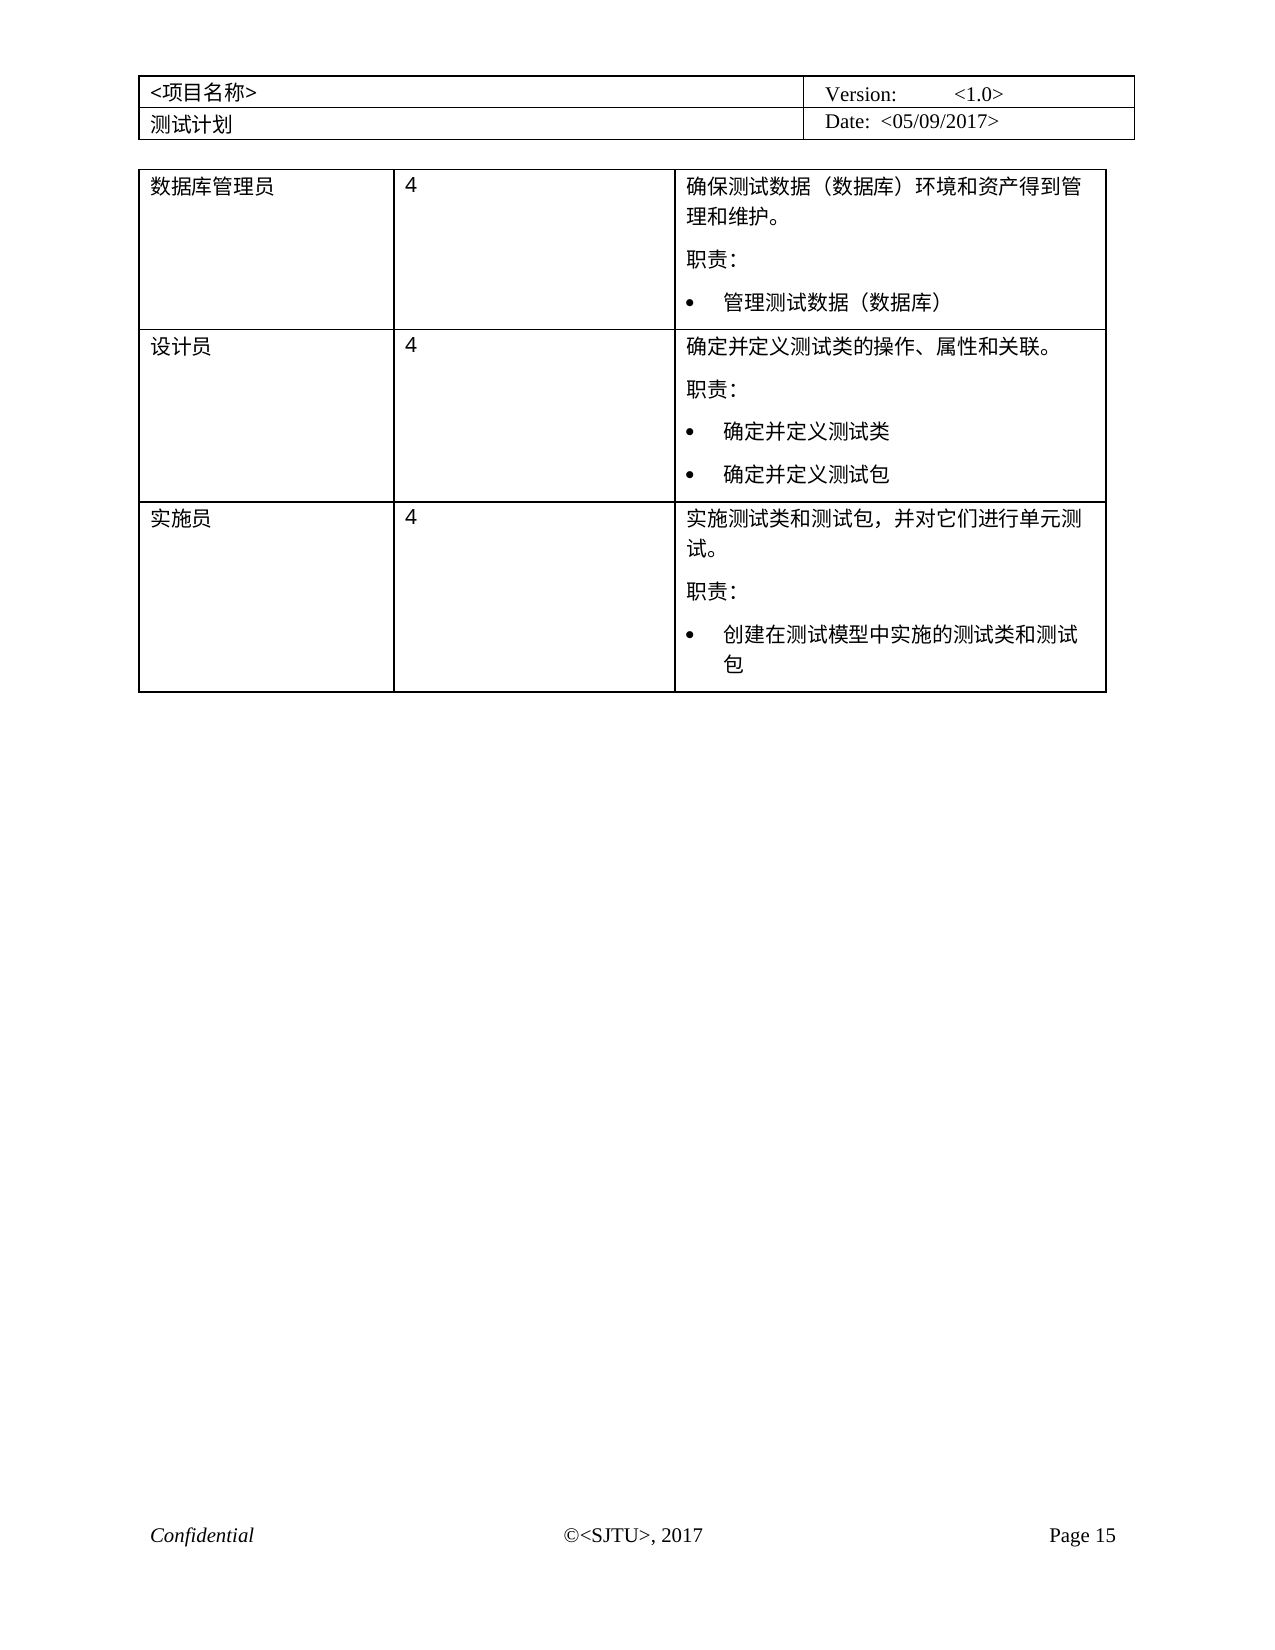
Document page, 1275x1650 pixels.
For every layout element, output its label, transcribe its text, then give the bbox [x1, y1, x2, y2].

table_cell 4 [395, 330, 674, 501]
table_cell 确保测试数据（数据库）环境和资产得到管理和维护。 职责： 管理测试数据（数据库） [676, 170, 1105, 328]
table_cell 设计员 [140, 330, 393, 501]
table_cell 实施员 [140, 503, 393, 691]
table_cell 4 [395, 170, 674, 328]
table_cell 数据库管理员 [140, 170, 393, 328]
table_cell 实施测试类和测试包，并对它们进行单元测试。 职责： 创建在测试模型中实施的测试类和测试包 [676, 503, 1105, 691]
table_cell 4 [395, 503, 674, 691]
table_cell 确定并定义测试类的操作、属性和关联。 职责： 确定并定义测试类 确定并定义测试包 [676, 330, 1105, 501]
